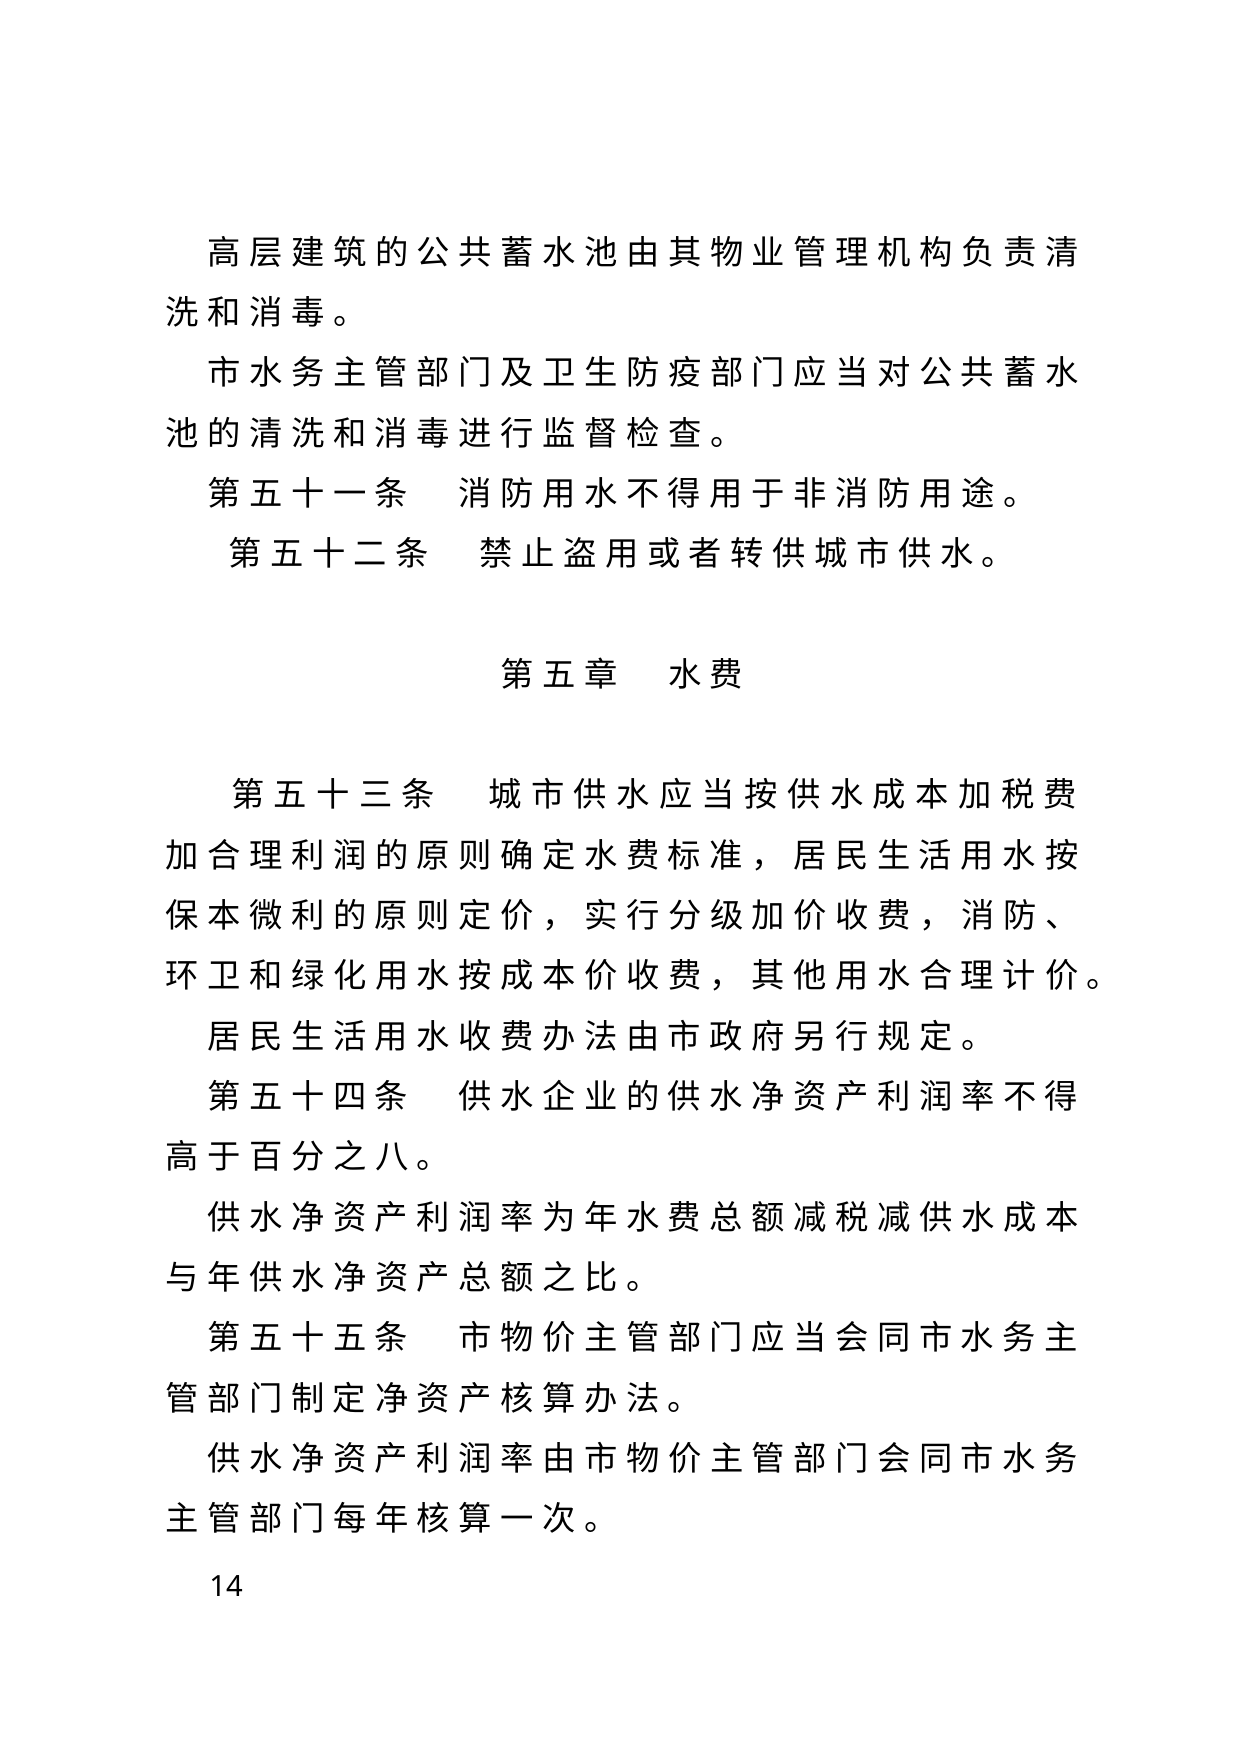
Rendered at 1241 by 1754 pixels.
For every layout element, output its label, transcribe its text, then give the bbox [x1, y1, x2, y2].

text 第五十三条 城市供水应当按供水成本加税费加合理利润的原则确定水费标准，居民生活用水按保本微利的原则定价，实行分级加价收费，消防、环卫和绿化用水按成本价收费，其他用水合理计价。 [165, 762, 1087, 1003]
text 供水净资产利润率由市物价主管部门会同市水务主管部门每年核算一次。 [165, 1426, 1087, 1546]
text 市水务主管部门及卫生防疫部门应当对公共蓄水池的清洗和消毒进行监督检查。 [165, 340, 1087, 461]
text 第五十五条 市物价主管部门应当会同市水务主管部门制定净资产核算办法。 [165, 1305, 1087, 1426]
text 第五章 水费 [165, 642, 1087, 702]
text 供水净资产利润率为年水费总额减税减供水成本与年供水净资产总额之比。 [165, 1184, 1087, 1305]
text 第五十一条 消防用水不得用于非消防用途。 [165, 461, 1087, 521]
text 第五十二条 禁止盗用或者转供城市供水。 [165, 521, 1087, 581]
text 第五十四条 供水企业的供水净资产利润率不得高于百分之八。 [165, 1064, 1087, 1184]
text 居民生活用水收费办法由市政府另行规定。 [165, 1003, 1087, 1064]
text 高层建筑的公共蓄水池由其物业管理机构负责清洗和消毒。 [165, 219, 1087, 340]
